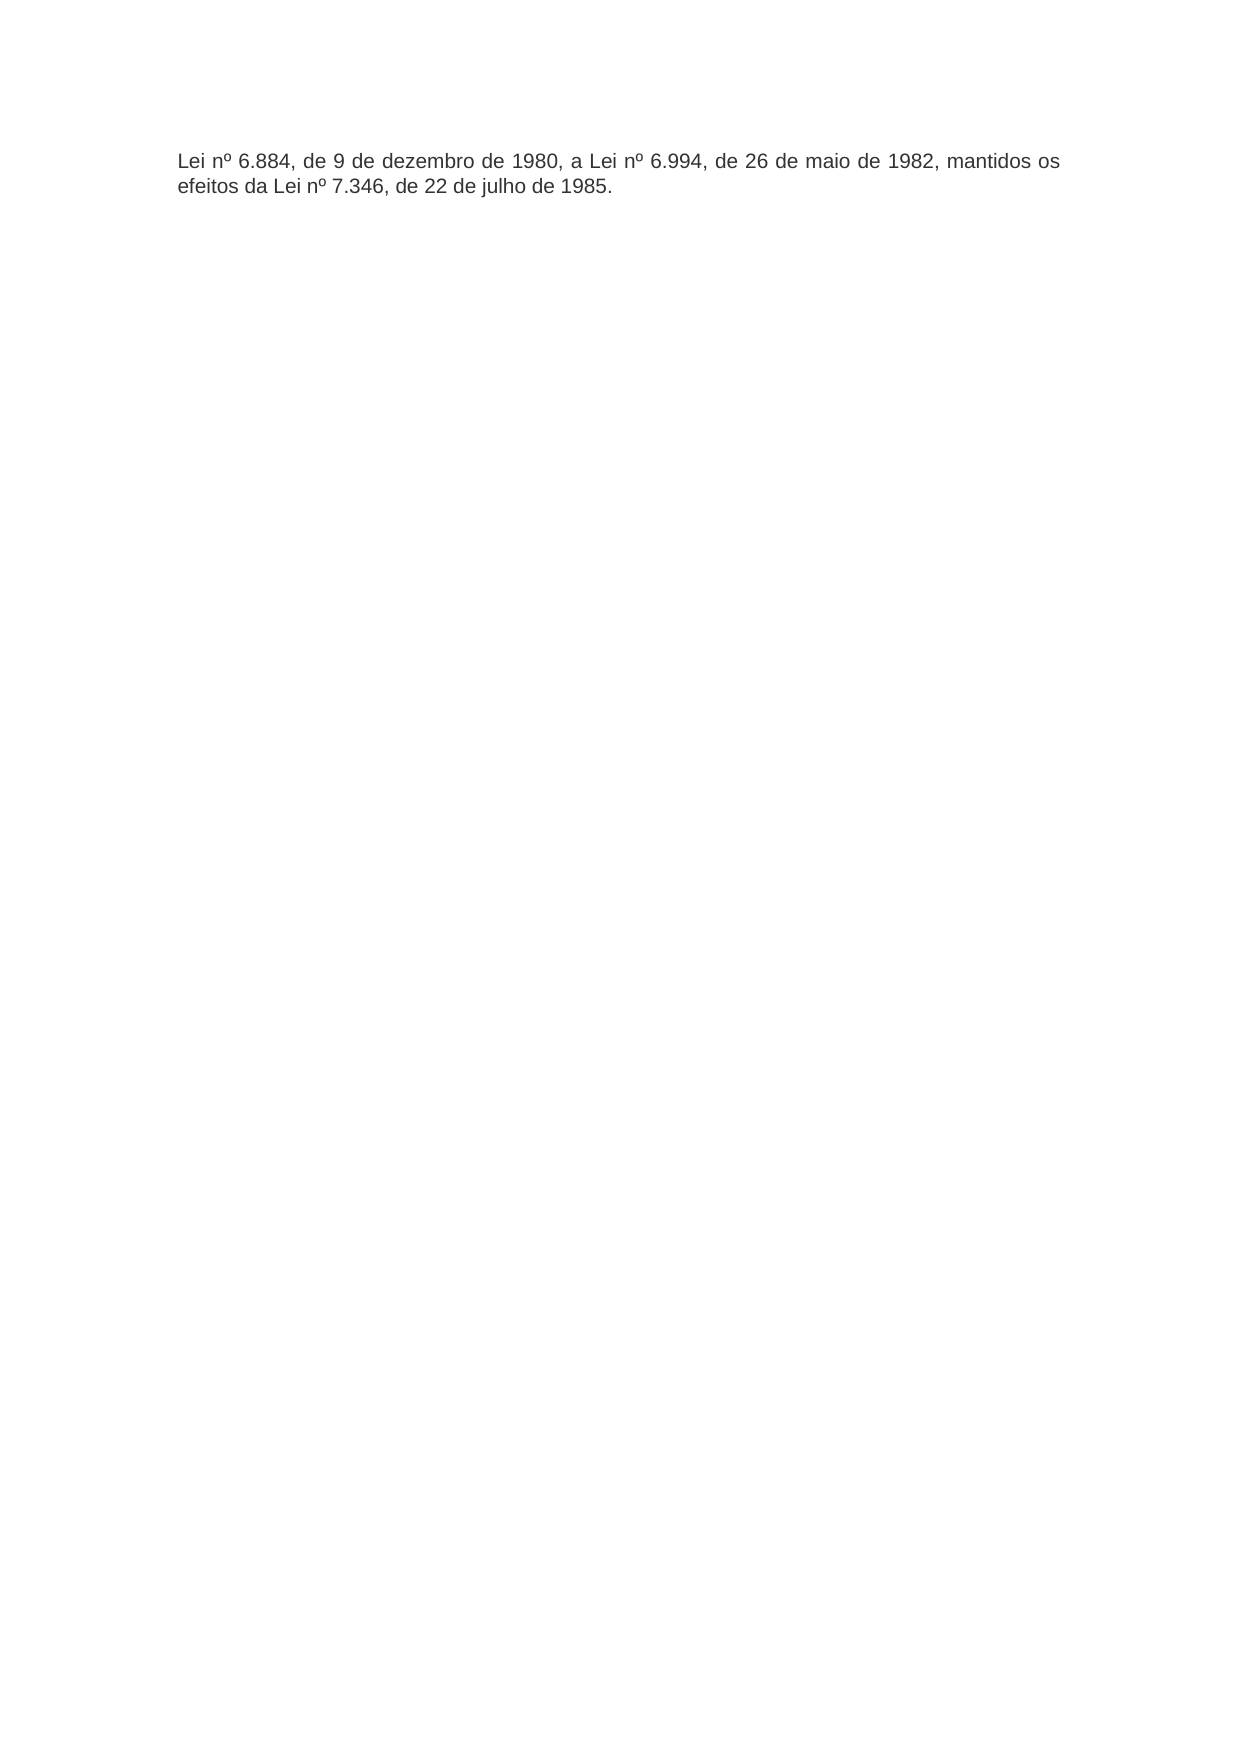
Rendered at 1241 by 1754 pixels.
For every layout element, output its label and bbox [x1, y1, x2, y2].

text [177, 148, 1063, 198]
